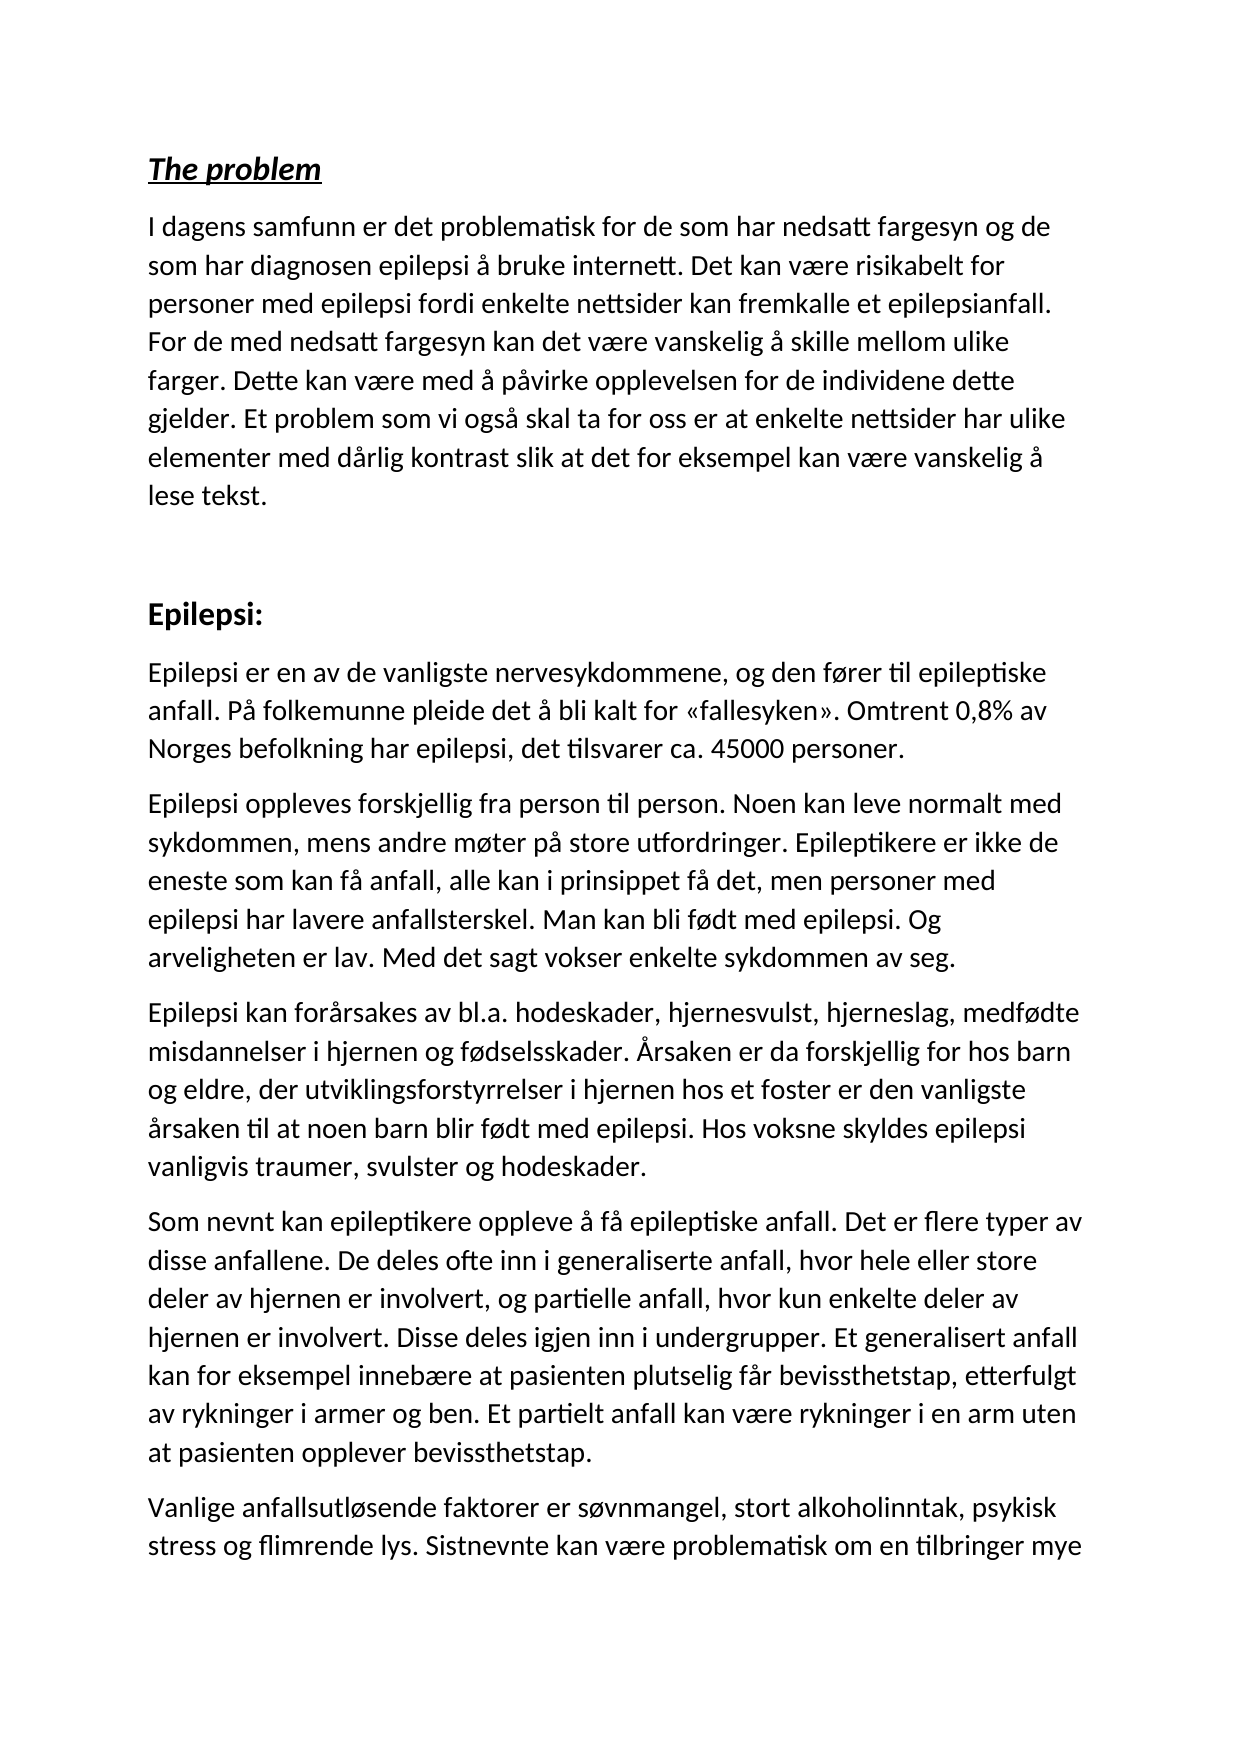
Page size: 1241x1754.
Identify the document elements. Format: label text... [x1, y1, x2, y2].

text I dagens samfunn er det problematisk for de som har nedsatt fargesyn og de som har diagnosen epilepsi å bruke internett. Det kan være risikabelt for personer med epilepsi fordi enkelte nettsider kan fremkalle et epilepsianfall. For de med nedsatt fargesyn kan det være vanskelig å skille mellom ulike farger. Dette kan være med å påvirke opplevelsen for de individene dette gjelder. Et problem som vi også skal ta for oss er at enkelte nettsider har ulike elementer med dårlig kontrast slik at det for eksempel kan være vanskelig å lese tekst. [148, 208, 1093, 513]
text Epilepsi er en av de vanligste nervesykdommene, og den fører til epileptiske anfall. På folkemunne pleide det å bli kalt for «fallesyken». Omtrent 0,8% av Norges befolkning har epilepsi, det tilsvarer ca. 45000 personer. [148, 654, 1093, 766]
text Epilepsi: [148, 593, 1093, 634]
text The problem [148, 148, 1093, 188]
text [148, 1489, 1093, 1563]
text Epilepsi kan forårsakes av bl.a. hodeskader, hjernesvulst, hjerneslag, medfødte misdannelser i hjernen og fødselsskader. Årsaken er da forskjellig for hos barn og eldre, der utviklingsforstyrrelser i hjernen hos et foster er den vanligste årsaken til at noen barn blir født med epilepsi. Hos voksne skyldes epilepsi vanligvis traumer, svulster og hodeskader. [148, 994, 1093, 1184]
text Som nevnt kan epileptikere oppleve å få epileptiske anfall. Det er flere typer av disse anfallene. De deles ofte inn i generaliserte anfall, hvor hele eller store deler av hjernen er involvert, og partielle anfall, hvor kun enkelte deler av hjernen er involvert. Disse deles igjen inn i undergrupper. Et generalisert anfall kan for eksempel innebære at pasienten plutselig får bevissthetstap, etterfulgt av rykninger i armer og ben. Et partielt anfall kan være rykninger i en arm uten at pasienten opplever bevissthetstap. [148, 1203, 1093, 1469]
text Epilepsi oppleves forskjellig fra person til person. Noen kan leve normalt med sykdommen, mens andre møter på store utfordringer. Epileptikere er ikke de eneste som kan få anfall, alle kan i prinsippet få det, men personer med epilepsi har lavere anfallsterskel. Man kan bli født med epilepsi. Og arveligheten er lav. Med det sagt vokser enkelte sykdommen av seg. [148, 786, 1093, 975]
